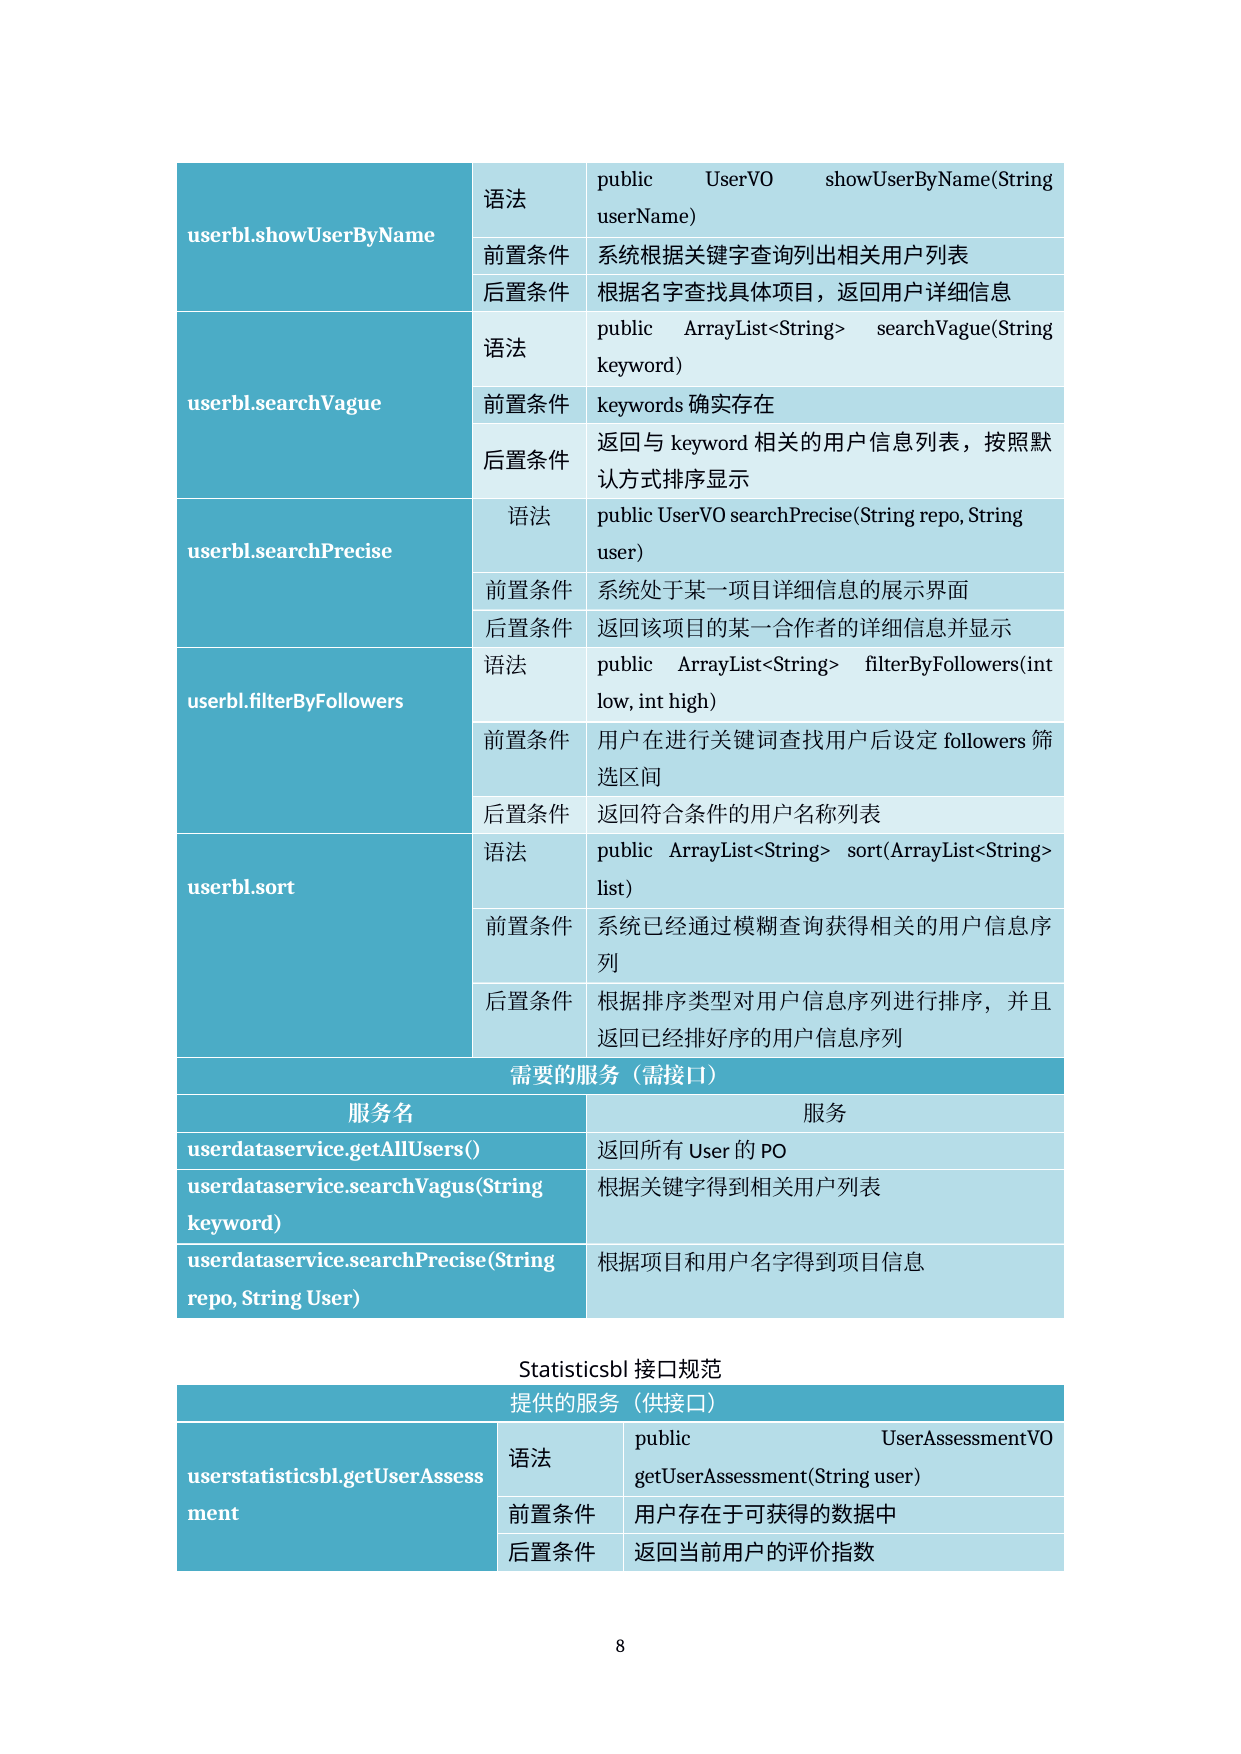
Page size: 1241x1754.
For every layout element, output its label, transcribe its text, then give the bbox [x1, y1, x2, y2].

table_cell 语法 [498, 1423, 623, 1496]
table_cell 语法 [473, 312, 586, 386]
table_cell 服务 [587, 1095, 1064, 1132]
table_cell public ArrayList<String> filterByFollowers(int low, int high) [587, 648, 1064, 721]
table_cell userbl.filterByFollowers [177, 648, 472, 833]
table_cell userbl.sort [177, 834, 472, 1057]
table_cell 用户存在于可获得的数据中 [624, 1497, 1064, 1533]
table_cell userdataservice.getAllUsers() [177, 1133, 586, 1169]
table_cell 根据项目和用户名字得到项目信息 [587, 1245, 1064, 1318]
table_cell 系统处于某一项目详细信息的展示界面 [587, 573, 1064, 609]
table_cell public UserVO showUserByName(String userName) [587, 163, 1064, 237]
table_cell 返回符合条件的用户名称列表 [587, 797, 1064, 833]
table_cell 根据排序类型对用户信息序列进行排序，并且返回已经排好序的用户信息序列 [587, 984, 1064, 1057]
table_cell 服务名 [177, 1095, 586, 1132]
table_cell 返回该项目的某一合作者的详细信息并显示 [587, 611, 1064, 647]
table_cell public UserAssessmentVO getUserAssessment(String user) [624, 1423, 1064, 1496]
table_cell userstatisticsbl.getUserAssessment [177, 1423, 497, 1571]
table_cell 后置条件 [473, 611, 586, 647]
table_cell 后置条件 [473, 424, 586, 498]
table_cell 语法 [473, 648, 586, 721]
table_cell public ArrayList<String> sort(ArrayList<String> list) [587, 834, 1064, 908]
table_cell 前置条件 [473, 723, 586, 796]
table_cell userdataservice.searchVagus(String keyword) [177, 1170, 586, 1243]
table_cell 需要的服务（需接口） [177, 1058, 1064, 1094]
table_cell 前置条件 [473, 387, 586, 423]
table_cell 返回与keyword相关的用户信息列表，按照默认方式排序显示 [587, 424, 1064, 498]
table_cell userbl.searchVague [177, 312, 472, 498]
table_cell 系统根据关键字查询列出相关用户列表 [587, 238, 1064, 274]
table_cell 用户在进行关键词查找用户后设定followers筛选区间 [587, 723, 1064, 796]
table_cell 后置条件 [498, 1534, 623, 1571]
table_cell 前置条件 [473, 573, 586, 609]
table_cell 语法 [473, 163, 586, 237]
table_cell 返回所有User的PO [587, 1133, 1064, 1169]
table_cell 根据关键字得到相关用户列表 [587, 1170, 1064, 1243]
table_cell public ArrayList<String> searchVague(String keyword) [587, 312, 1064, 386]
table_cell 根据名字查找具体项目，返回用户详细信息 [587, 275, 1064, 311]
table_cell public UserVO searchPrecise(String repo, String user) [587, 499, 1064, 572]
table_cell 后置条件 [473, 984, 586, 1057]
table_cell 语法 [473, 834, 586, 908]
table_cell userbl.searchPrecise [177, 499, 472, 647]
table_cell 后置条件 [473, 797, 586, 833]
table_cell userdataservice.searchPrecise(String repo, String User) [177, 1245, 586, 1318]
table_cell keywords确实存在 [587, 387, 1064, 423]
table_cell 前置条件 [473, 909, 586, 982]
table_cell 前置条件 [473, 238, 586, 274]
table_cell 系统已经通过模糊查询获得相关的用户信息序列 [587, 909, 1064, 982]
table_cell 语法 [473, 499, 586, 572]
table_cell 后置条件 [473, 275, 586, 311]
table_cell userbl.showUserByName [177, 163, 472, 311]
text Statisticsbl 接口规范 [187, 1352, 1053, 1384]
table_cell 返回当前用户的评价指数 [624, 1534, 1064, 1571]
table_cell 前置条件 [498, 1497, 623, 1533]
table_header 提供的服务（供接口） [177, 1385, 1064, 1421]
